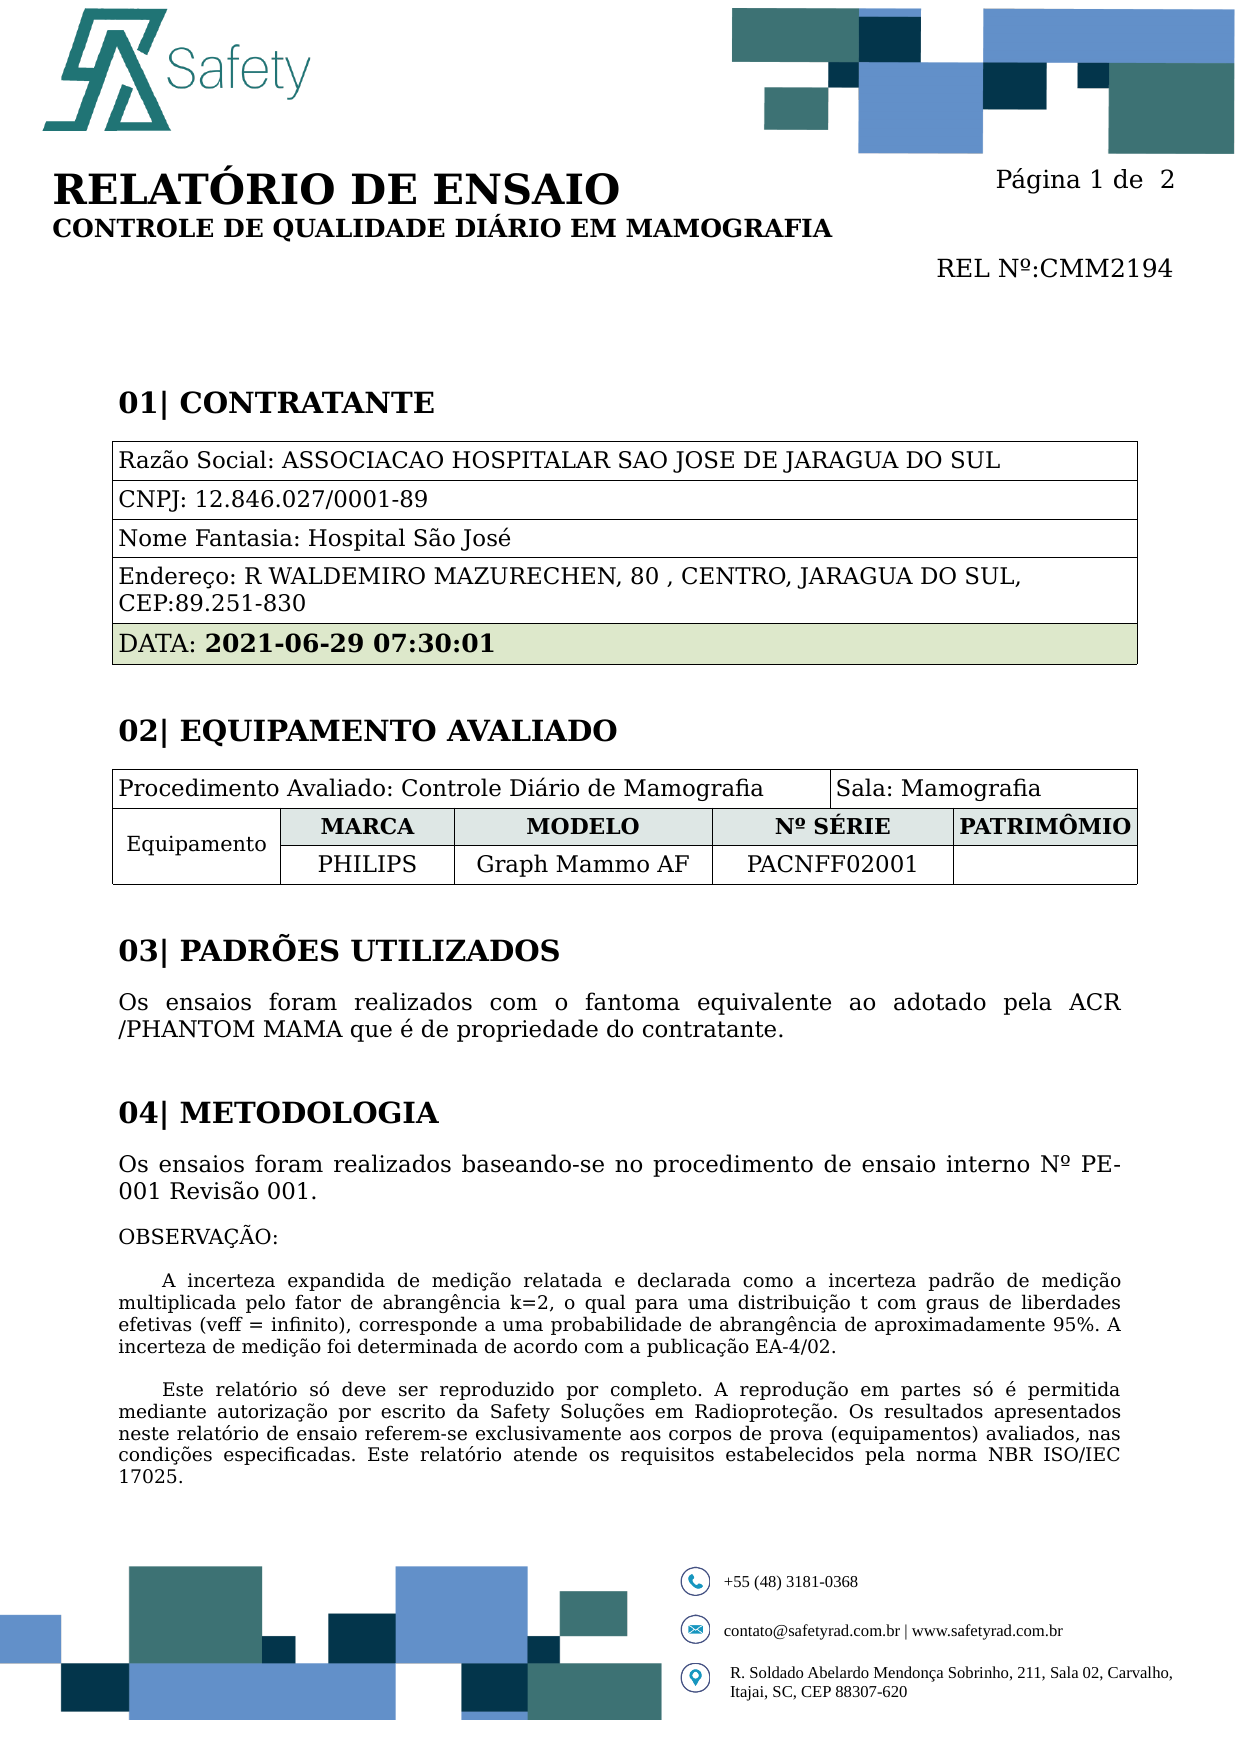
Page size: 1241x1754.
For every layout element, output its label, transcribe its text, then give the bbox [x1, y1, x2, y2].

text 03| PADRÕES UTILIZADOS [118, 934, 1122, 968]
table_header Procedimento Avaliado: Controle Diário de Mamografia [113, 770, 830, 808]
text Este relatório só deve ser reproduzido por completo. A reprodução em partes só é permitida mediante autorização por escrito da Safety Soluções em Radioproteção. Os resultados apresentados neste relatório de ensaio referem-se exclusivamente aos corpos de prova (equipamentos) avaliados, nas condições especificadas. Este relatório atende os requisitos estabelecidos pela norma NBR ISO/IEC 17025. [118, 1379, 1122, 1488]
text Os ensaios foram realizados com o fantoma equivalente ao adotado pela ACR /PHANTOM MAMA que é de propriedade do contratante. [118, 989, 1122, 1042]
picture [680, 1614, 710, 1644]
picture [680, 1663, 710, 1693]
table_cell Nome Fantasia: Hospital São José [113, 520, 1137, 557]
text 04| METODOLOGIA [118, 1096, 1122, 1130]
table_cell Nº SÉRIE [713, 809, 953, 845]
text 02| EQUIPAMENTO AVALIADO [118, 714, 1122, 748]
table_header Razão Social: ASSOCIACAO HOSPITALAR SAO JOSE DE JARAGUA DO SUL [113, 442, 1137, 480]
table_cell [954, 846, 1137, 884]
table_cell MODELO [455, 809, 712, 845]
table_header Sala: Mamografia [831, 770, 1137, 808]
table_cell MARCA [281, 809, 454, 845]
table_cell PACNFF02001 [713, 846, 953, 884]
picture [0, 1566, 662, 1720]
picture [680, 1566, 710, 1596]
table_cell CNPJ: 12.846.027/0001-89 [113, 481, 1137, 518]
table_cell Endereço: R WALDEMIRO MAZURECHEN, 80 , CENTRO, JARAGUA DO SUL, CEP:89.251-830 [113, 558, 1137, 622]
picture [42, 8, 311, 131]
table_cell DATA: 2021-06-29 07:30:01 [113, 624, 1137, 664]
table_cell PATRIMÔMIO [954, 809, 1137, 845]
text A incerteza expandida de medição relatada e declarada como a incerteza padrão de medição multiplicada pelo fator de abrangência k=2, o qual para uma distribuição t com graus de liberdades efetivas (veff = infinito), corresponde a uma probabilidade de abrangência de aproximadamente 95%. A incerteza de medição foi determinada de acordo com a publicação EA-4/02. [118, 1271, 1122, 1358]
text OBSERVAÇÃO: [118, 1225, 1122, 1250]
text Os ensaios foram realizados baseando-se no procedimento de ensaio interno Nº PE-001 Revisão 001. [118, 1151, 1122, 1204]
table_cell Graph Mammo AF [455, 846, 712, 884]
text 01| CONTRATANTE [118, 386, 1122, 420]
table_cell PHILIPS [281, 846, 454, 884]
table_cell Equipamento [113, 809, 280, 884]
picture [731, 8, 1235, 154]
